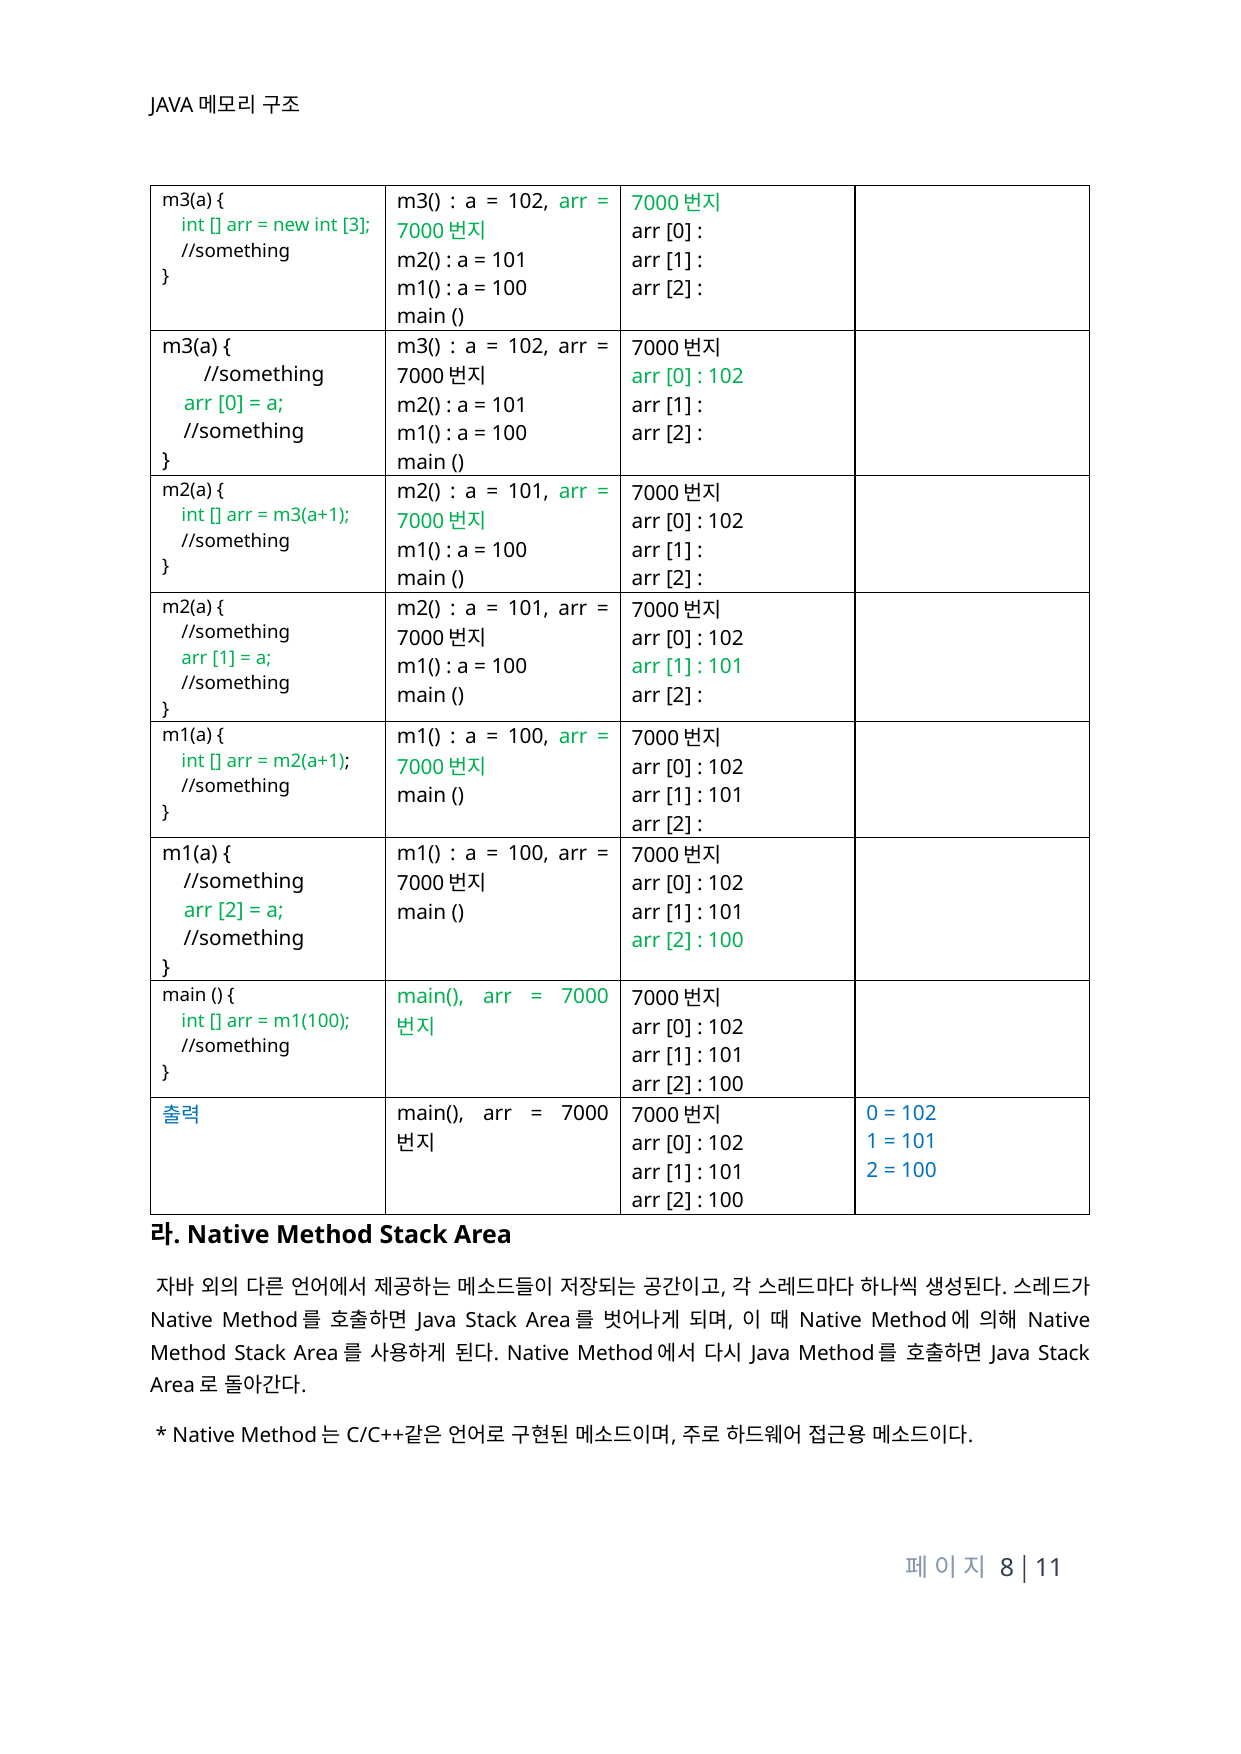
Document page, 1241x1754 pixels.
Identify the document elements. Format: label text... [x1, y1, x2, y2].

table_cell m3(a) { int [] arr = new int [3]; //something } [151, 186, 385, 330]
table_cell 7000번지 arr [0] : 102 arr [1] : arr [2] : [621, 476, 854, 592]
table_cell 7000번지 arr [0] : arr [1] : arr [2] : [621, 186, 854, 330]
table_cell m1() : a = 100, arr = 7000번지 main () [386, 838, 620, 980]
table_cell [856, 981, 1089, 1097]
table_cell main(), arr = 7000번지 [386, 981, 620, 1097]
text * Native Method는 C/C++같은 언어로 구현된 메소드이며, 주로 하드웨어 접근용 메소드이다. [150, 1418, 1090, 1448]
table_cell m3(a) { //something arr [0] = a; //something } [151, 331, 385, 475]
table_cell 7000번지 arr [0] : 102 arr [1] : 101 arr [2] : [621, 722, 854, 837]
table_cell [856, 186, 1089, 330]
table_cell m3() : a = 102, arr = 7000번지 m2() : a = 101 m1() : a = 100 main () [386, 331, 620, 475]
table_cell [856, 722, 1089, 837]
table_cell m3() : a = 102, arr = 7000번지 m2() : a = 101 m1() : a = 100 main () [386, 186, 620, 330]
table_cell main () { int [] arr = m1(100); //something } [151, 981, 385, 1097]
table_cell 7000번지 arr [0] : 102 arr [1] : 101 arr [2] : 100 [621, 838, 854, 980]
table_cell m2(a) { //something arr [1] = a; //something } [151, 593, 385, 721]
table_cell 7000번지 arr [0] : 102 arr [1] : 101 arr [2] : 100 [621, 1098, 854, 1214]
table_cell 7000번지 arr [0] : 102 arr [1] : 101 arr [2] : [621, 593, 854, 721]
table_cell m1() : a = 100, arr = 7000번지 main () [386, 722, 620, 837]
table_cell [856, 593, 1089, 721]
table_cell 0 = 102 1 = 101 2 = 100 [856, 1098, 1089, 1214]
table_cell m1(a) { int [] arr = m2(a+1); //something } [151, 722, 385, 837]
table_cell 7000번지 arr [0] : 102 arr [1] : arr [2] : [621, 331, 854, 475]
table_cell [856, 838, 1089, 980]
table_cell [856, 476, 1089, 592]
table_cell [856, 331, 1089, 475]
table_cell 7000번지 arr [0] : 102 arr [1] : 101 arr [2] : 100 [621, 981, 854, 1097]
table_cell m2() : a = 101, arr = 7000번지 m1() : a = 100 main () [386, 476, 620, 592]
text 라. Native Method Stack Area [150, 1215, 1090, 1251]
text 자바 외의 다른 언어에서 제공하는 메소드들이 저장되는 공간이고, 각 스레드마다 하나씩 생성된다. 스레드가 Native Method를 호출하면 Java Stack Area를 벗어나게 되며, 이 때 Native Method에 의해 Native Method Stack Area를 사용하게 된다. Native Method에서 다시 Java Method를 호출하면 Java Stack Area로 돌아간다. [150, 1271, 1090, 1399]
table_cell 출력 [151, 1098, 385, 1214]
table_cell m2(a) { int [] arr = m3(a+1); //something } [151, 476, 385, 592]
table_cell m1(a) { //something arr [2] = a; //something } [151, 838, 385, 980]
table_cell main(), arr = 7000번지 [386, 1098, 620, 1214]
table_cell m2() : a = 101, arr = 7000번지 m1() : a = 100 main () [386, 593, 620, 721]
